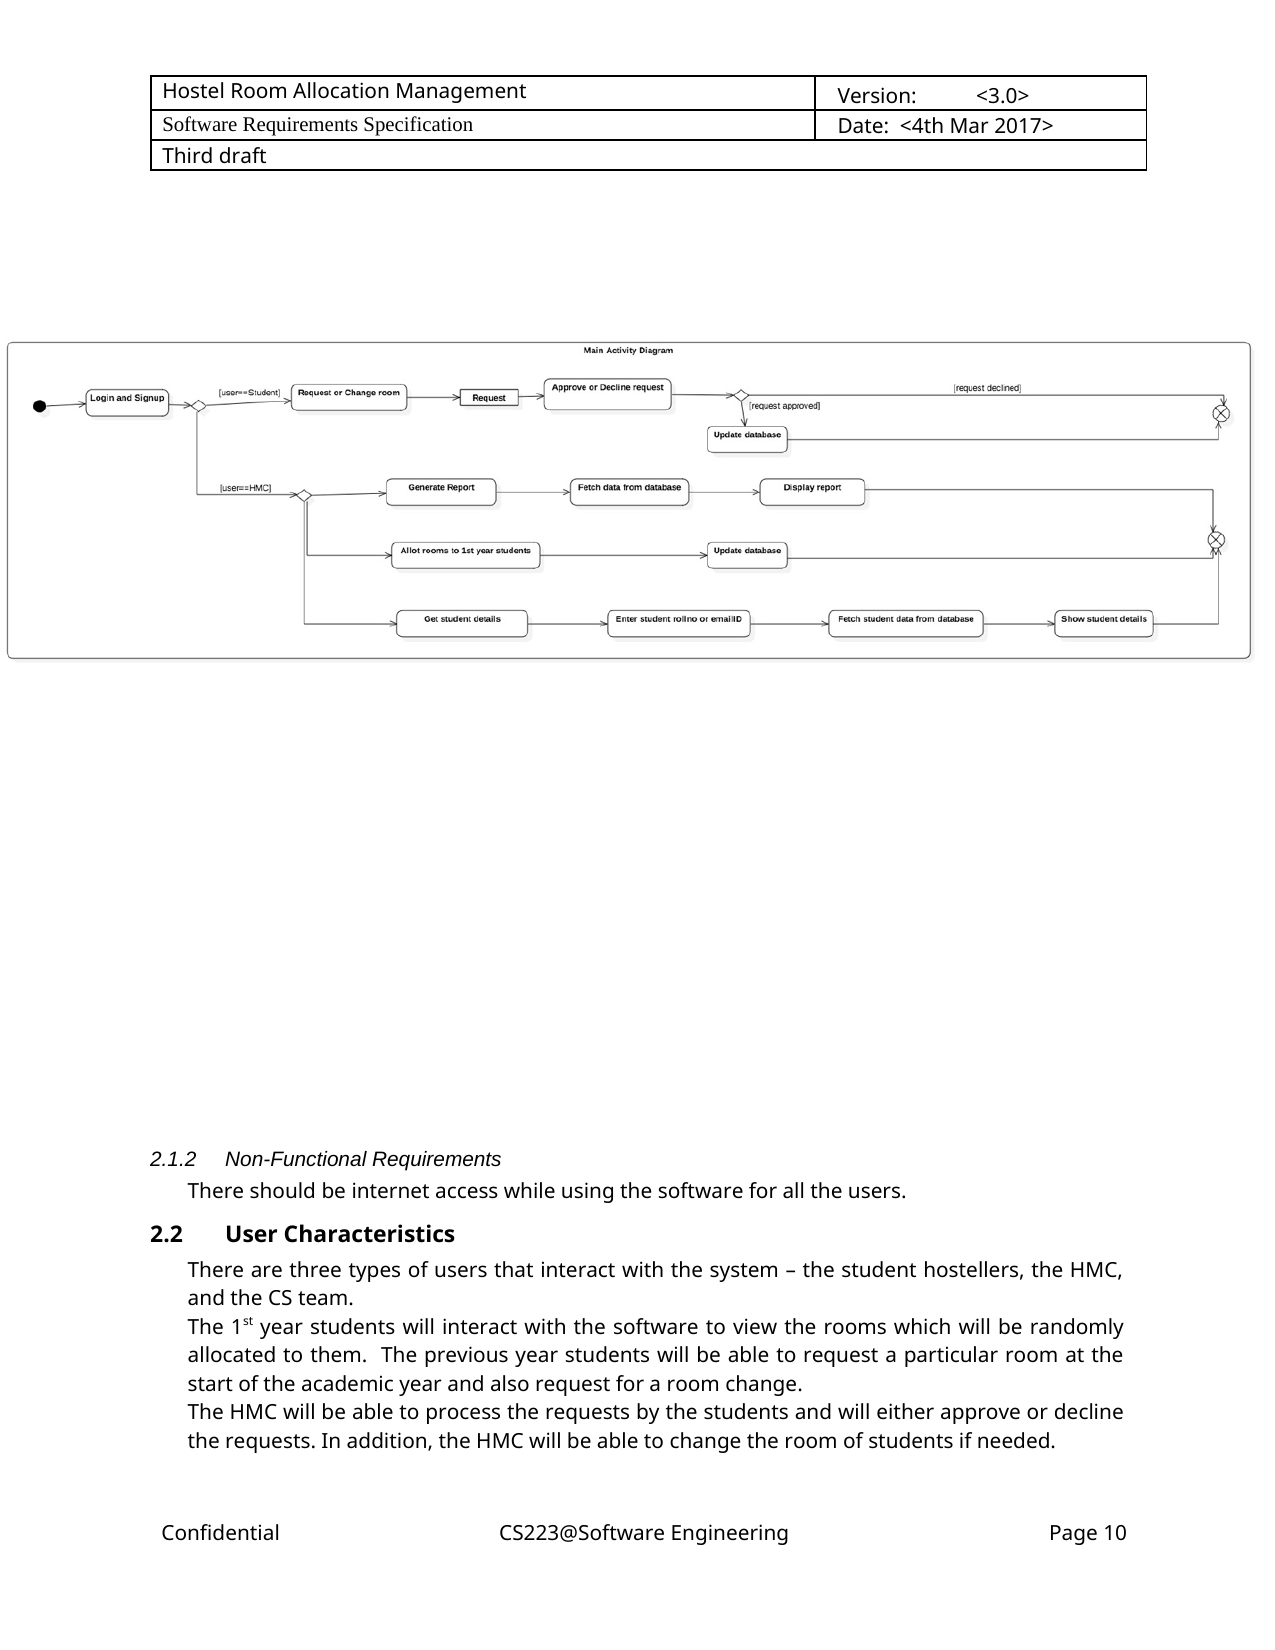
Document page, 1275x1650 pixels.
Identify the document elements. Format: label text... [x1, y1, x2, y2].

list The HMC will be able to process the requests by the students and will either approve or decline the requests. In addition, the HMC will be able to change the room of students if needed. [187, 1397, 1125, 1454]
list There should be internet access while using the software for all the users. [187, 1177, 1125, 1205]
list There are three types of users that interact with the system – the student hostellers, the HMC, and the CS team. [187, 1255, 1125, 1312]
list The 1st year students will interact with the software to view the rooms which will be randomly allocated to them. The previous year students will be able to request a particular room at the start of the academic year and also request for a room change. [187, 1312, 1125, 1397]
subtitle Non-Functional Requirements [150, 1145, 1125, 1170]
picture [0, 335, 1275, 684]
subtitle User Characteristics [150, 1218, 1125, 1249]
